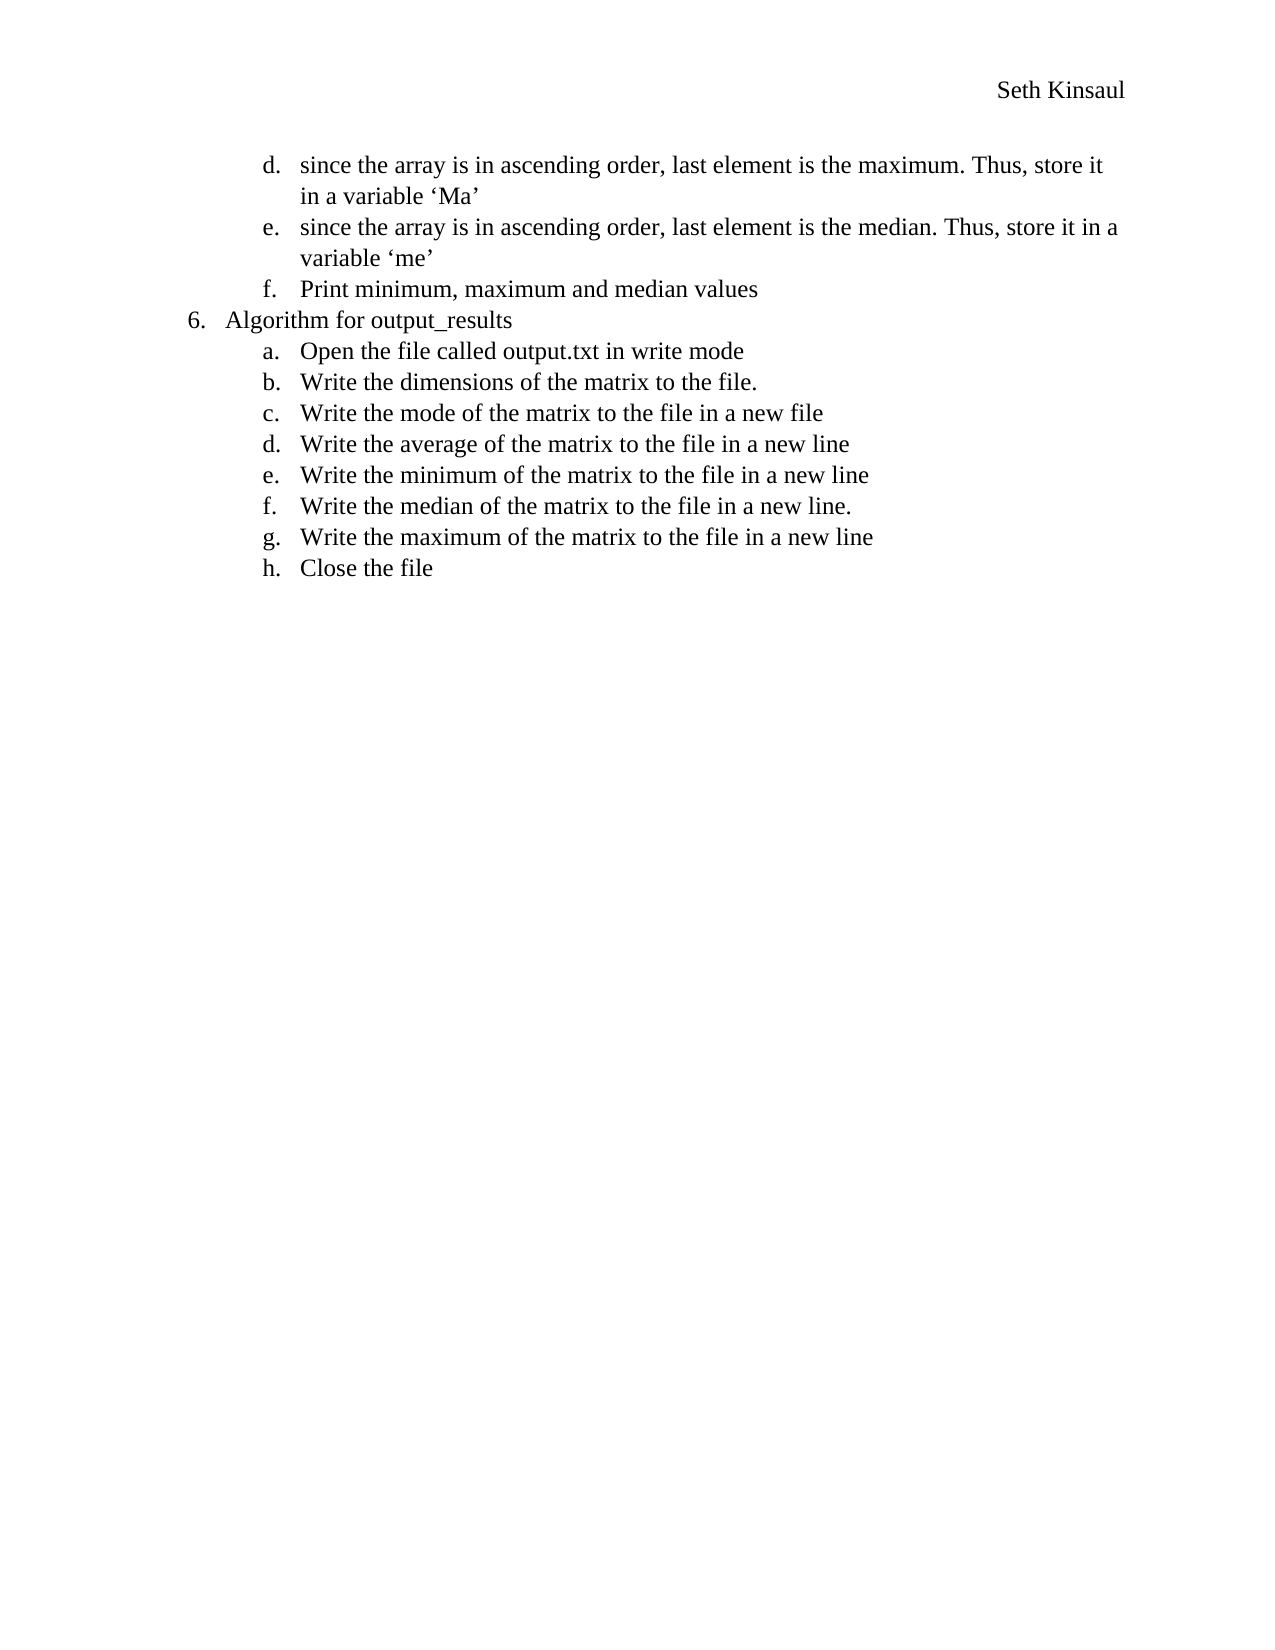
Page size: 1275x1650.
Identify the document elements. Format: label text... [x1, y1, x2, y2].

list Print minimum, maximum and median values [262, 274, 1125, 303]
list Write the mode of the matrix to the file in a new file [262, 398, 1125, 427]
list Write the median of the matrix to the file in a new line. [262, 491, 1125, 520]
list Write the average of the matrix to the file in a new line [262, 429, 1125, 458]
list Open the file called output.txt in write mode [262, 336, 1125, 365]
list since the array is in ascending order, last element is the maximum. Thus, store it in a variable ‘Ma’ [262, 150, 1125, 210]
list Write the maximum of the matrix to the file in a new line [262, 522, 1125, 551]
list Write the dimensions of the matrix to the file. [262, 367, 1125, 396]
list since the array is in ascending order, last element is the median. Thus, store it in a variable ‘me’ [262, 212, 1125, 272]
list Write the minimum of the matrix to the file in a new line [262, 460, 1125, 489]
list Close the file [262, 553, 1125, 582]
list Algorithm for output_results [187, 305, 1125, 334]
